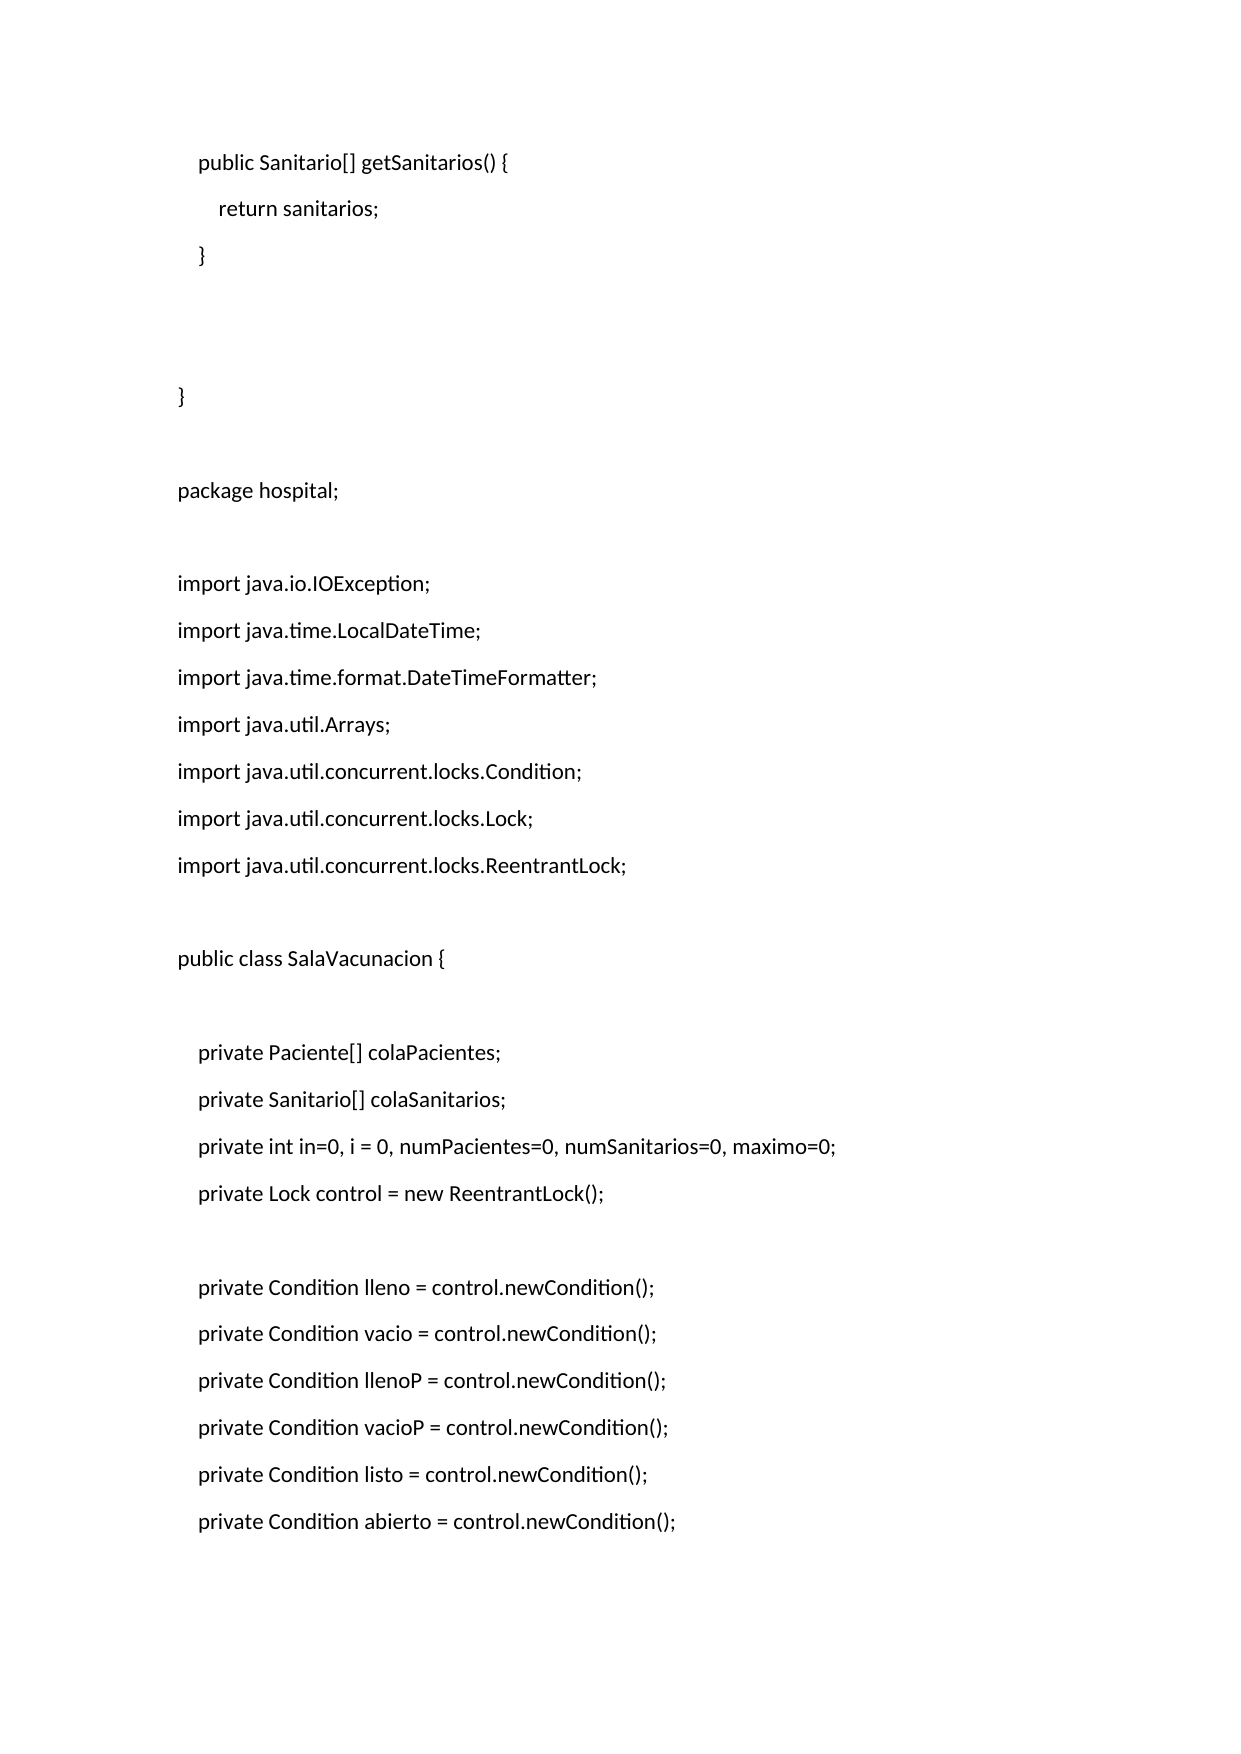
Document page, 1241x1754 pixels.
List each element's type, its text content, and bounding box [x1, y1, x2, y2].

text private Condition vacioP = control.newCondition(); [177, 1413, 1063, 1441]
text return sanitarios; [177, 194, 1063, 222]
text private Condition vacio = control.newCondition(); [177, 1319, 1063, 1347]
text private Paciente[] colaPacientes; [177, 1038, 1063, 1066]
text package hospital; [177, 476, 1063, 504]
text public class SalaVacunacion { [177, 944, 1063, 972]
text private Condition abierto = control.newCondition(); [177, 1507, 1063, 1535]
text import java.time.LocalDateTime; [177, 616, 1063, 644]
text private Sanitario[] colaSanitarios; [177, 1085, 1063, 1113]
text private Condition lleno = control.newCondition(); [177, 1273, 1063, 1301]
text import java.util.concurrent.locks.ReentrantLock; [177, 851, 1063, 879]
text } [177, 241, 1063, 269]
text public Sanitario[] getSanitarios() { [177, 148, 1063, 176]
text import java.util.concurrent.locks.Condition; [177, 757, 1063, 785]
text } [177, 382, 1063, 410]
text private int in=0, i = 0, numPacientes=0, numSanitarios=0, maximo=0; [177, 1132, 1063, 1160]
text import java.io.IOException; [177, 569, 1063, 597]
text private Condition llenoP = control.newCondition(); [177, 1366, 1063, 1394]
text import java.util.concurrent.locks.Lock; [177, 804, 1063, 832]
text private Condition listo = control.newCondition(); [177, 1460, 1063, 1488]
text private Lock control = new ReentrantLock(); [177, 1179, 1063, 1207]
text import java.time.format.DateTimeFormatter; [177, 663, 1063, 691]
text import java.util.Arrays; [177, 710, 1063, 738]
